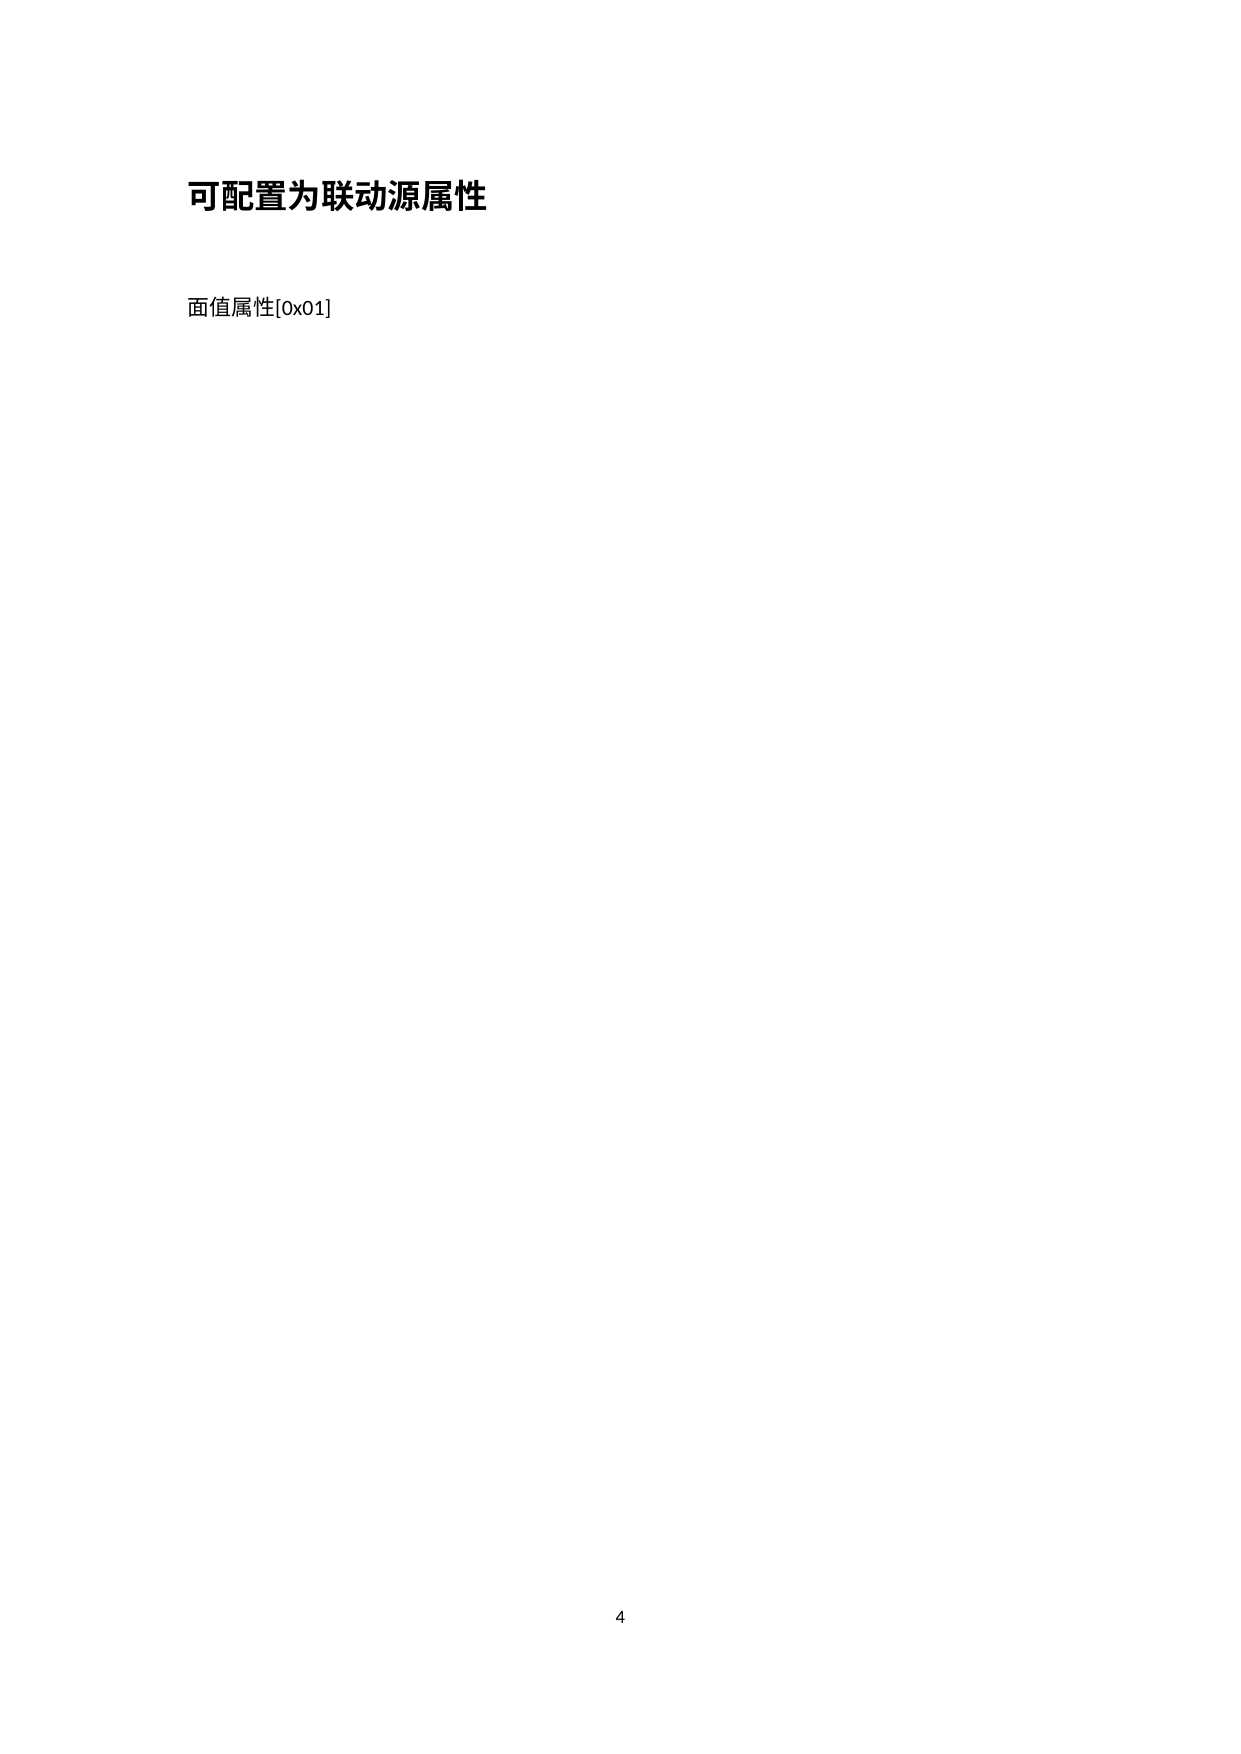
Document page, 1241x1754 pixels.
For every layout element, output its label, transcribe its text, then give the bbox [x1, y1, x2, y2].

text 面值属性[0x01] [187, 289, 1053, 322]
subtitle 可配置为联动源属性 [187, 162, 1053, 227]
